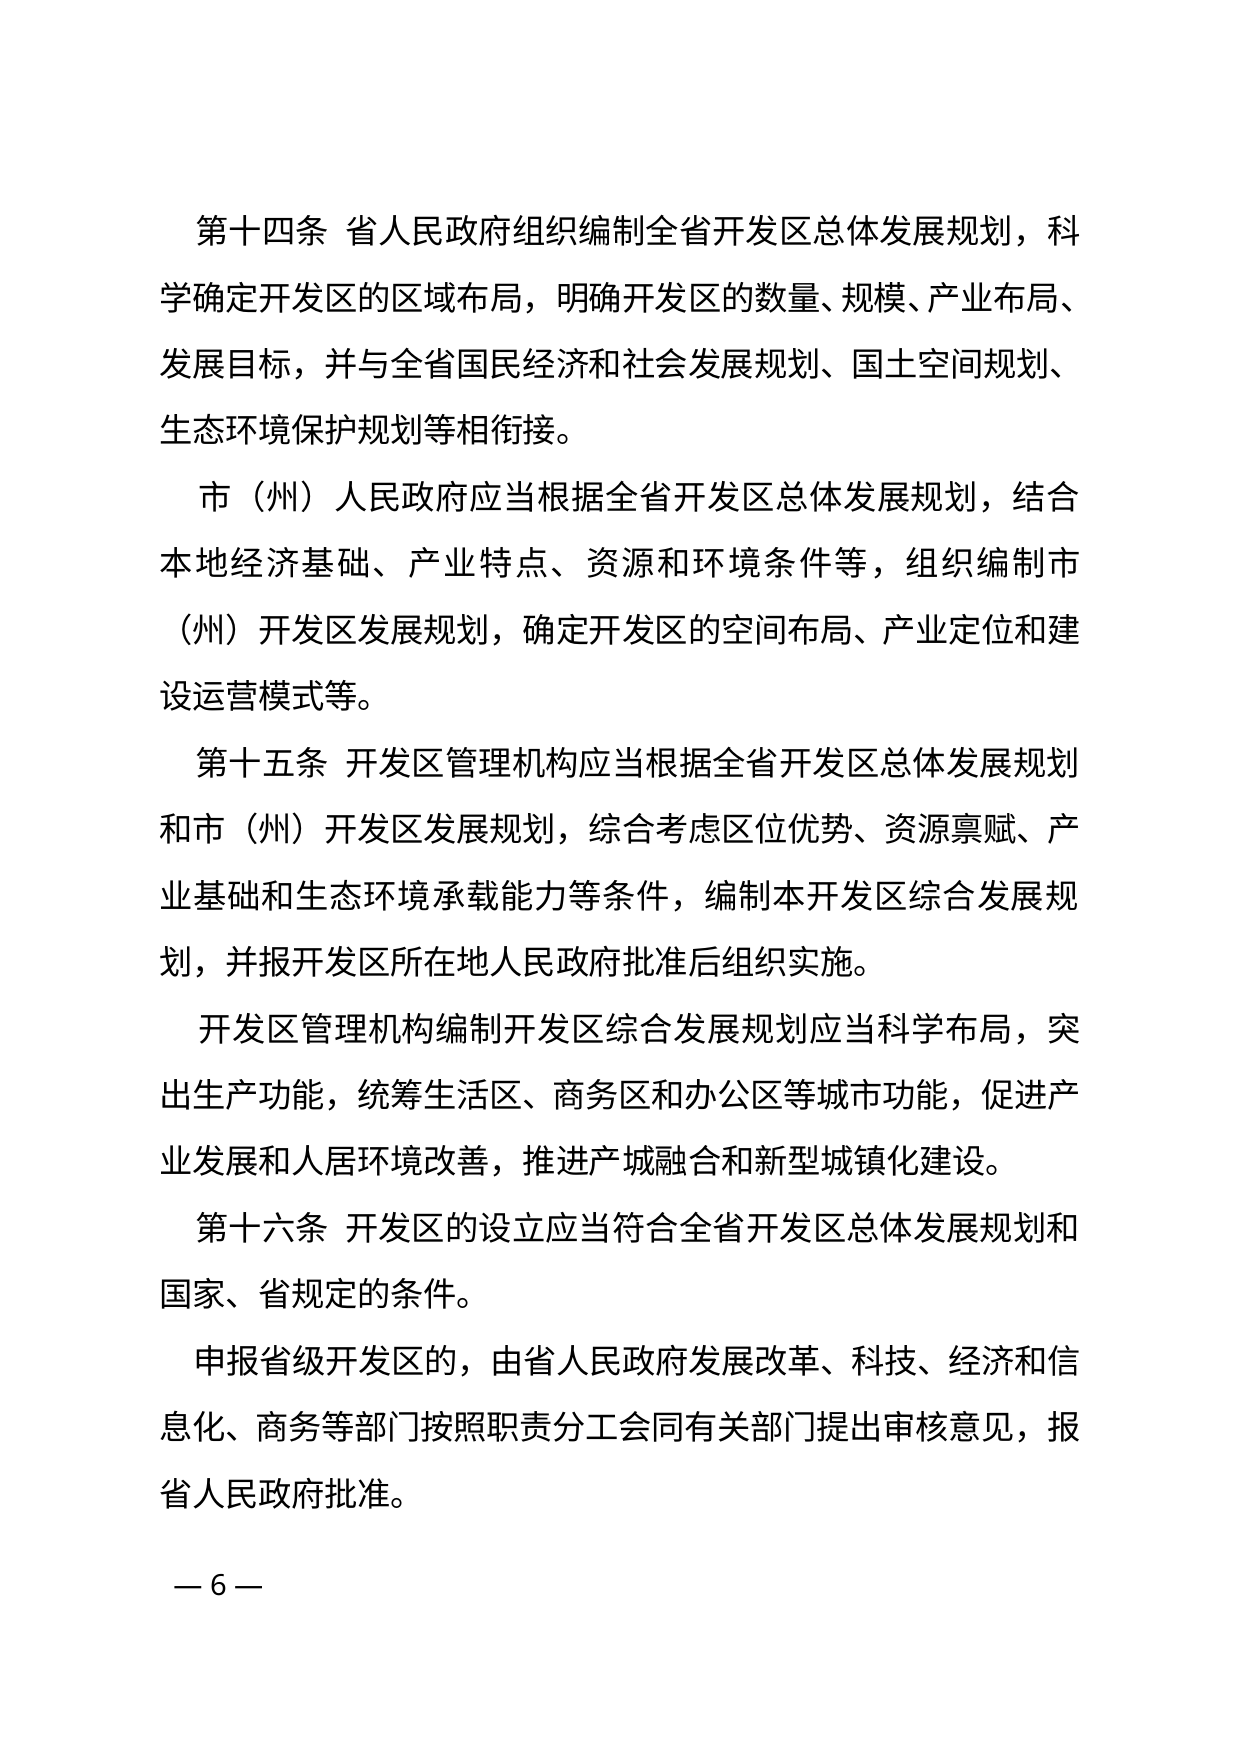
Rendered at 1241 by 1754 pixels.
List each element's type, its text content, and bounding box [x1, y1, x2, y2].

text 开发区管理机构编制开发区综合发展规划应当科学布局，突出生产功能，统筹生活区、商务区和办公区等城市功能，促进产业发展和人居环境改善，推进产城融合和新型城镇化建设。 [159, 1060, 1081, 1259]
text 市（州）人民政府应当根据全省开发区总体发展规划，结合本地经济基础、产业特点、资源和环境条件等，组织编制市（州）开发区发展规划，确定开发区的空间布局、产业定位和建设运营模式等。 [159, 528, 1081, 794]
text 第十四条 省人民政府组织编制全省开发区总体发展规划，科学确定开发区的区域布局，明确开发区的数量、规模、产业布局、发展目标，并与全省国民经济和社会发展规划、国土空间规划、生态环境保护规划等相衔接。 [159, 262, 1081, 528]
text 第十五条 开发区管理机构应当根据全省开发区总体发展规划和市（州）开发区发展规划，综合考虑区位优势、资源禀赋、产业基础和生态环境承载能力等条件，编制本开发区综合发展规划，并报开发区所在地人民政府批准后组织实施。 [159, 794, 1081, 1060]
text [159, 1392, 1081, 1525]
text 第十六条 开发区的设立应当符合全省开发区总体发展规划和国家、省规定的条件。 [159, 1259, 1081, 1392]
